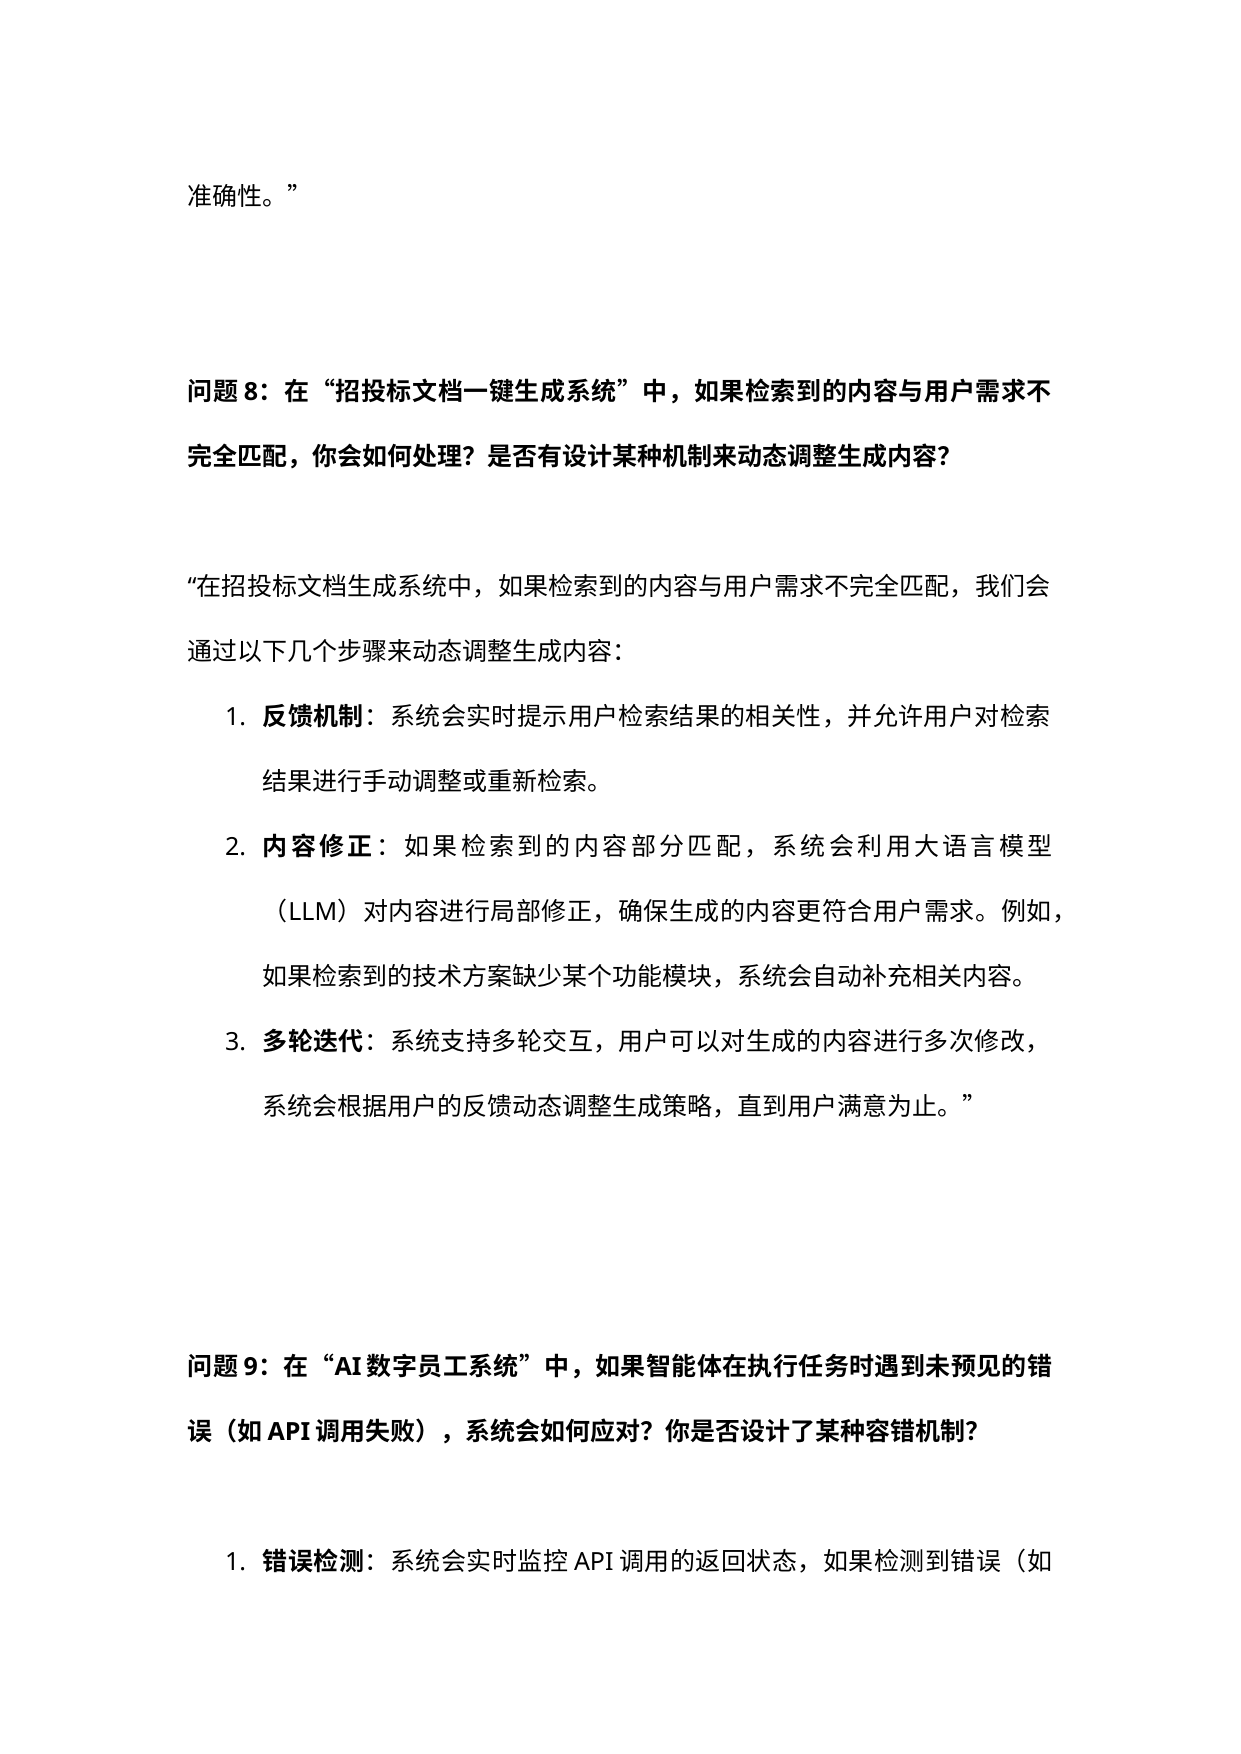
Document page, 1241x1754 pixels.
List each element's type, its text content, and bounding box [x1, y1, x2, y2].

list 多轮迭代：系统支持多轮交互，用户可以对生成的内容进行多次修改，系统会根据用户的反馈动态调整生成策略，直到用户满意为止。” [225, 1007, 1053, 1137]
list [225, 1527, 1053, 1592]
list 反馈机制：系统会实时提示用户检索结果的相关性，并允许用户对检索结果进行手动调整或重新检索。 [225, 682, 1053, 812]
text “在招投标文档生成系统中，如果检索到的内容与用户需求不完全匹配，我们会通过以下几个步骤来动态调整生成内容： [187, 552, 1053, 682]
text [187, 162, 1053, 227]
list 内容修正：如果检索到的内容部分匹配，系统会利用大语言模型（LLM）对内容进行局部修正，确保生成的内容更符合用户需求。例如，如果检索到的技术方案缺少某个功能模块，系统会自动补充相关内容。 [225, 812, 1053, 1007]
text 问题9：在“AI数字员工系统”中，如果智能体在执行任务时遇到未预见的错误（如API调用失败），系统会如何应对？你是否设计了某种容错机制？ [187, 1332, 1053, 1462]
text 问题8：在“招投标文档一键生成系统”中，如果检索到的内容与用户需求不完全匹配，你会如何处理？是否有设计某种机制来动态调整生成内容？ [187, 357, 1053, 487]
